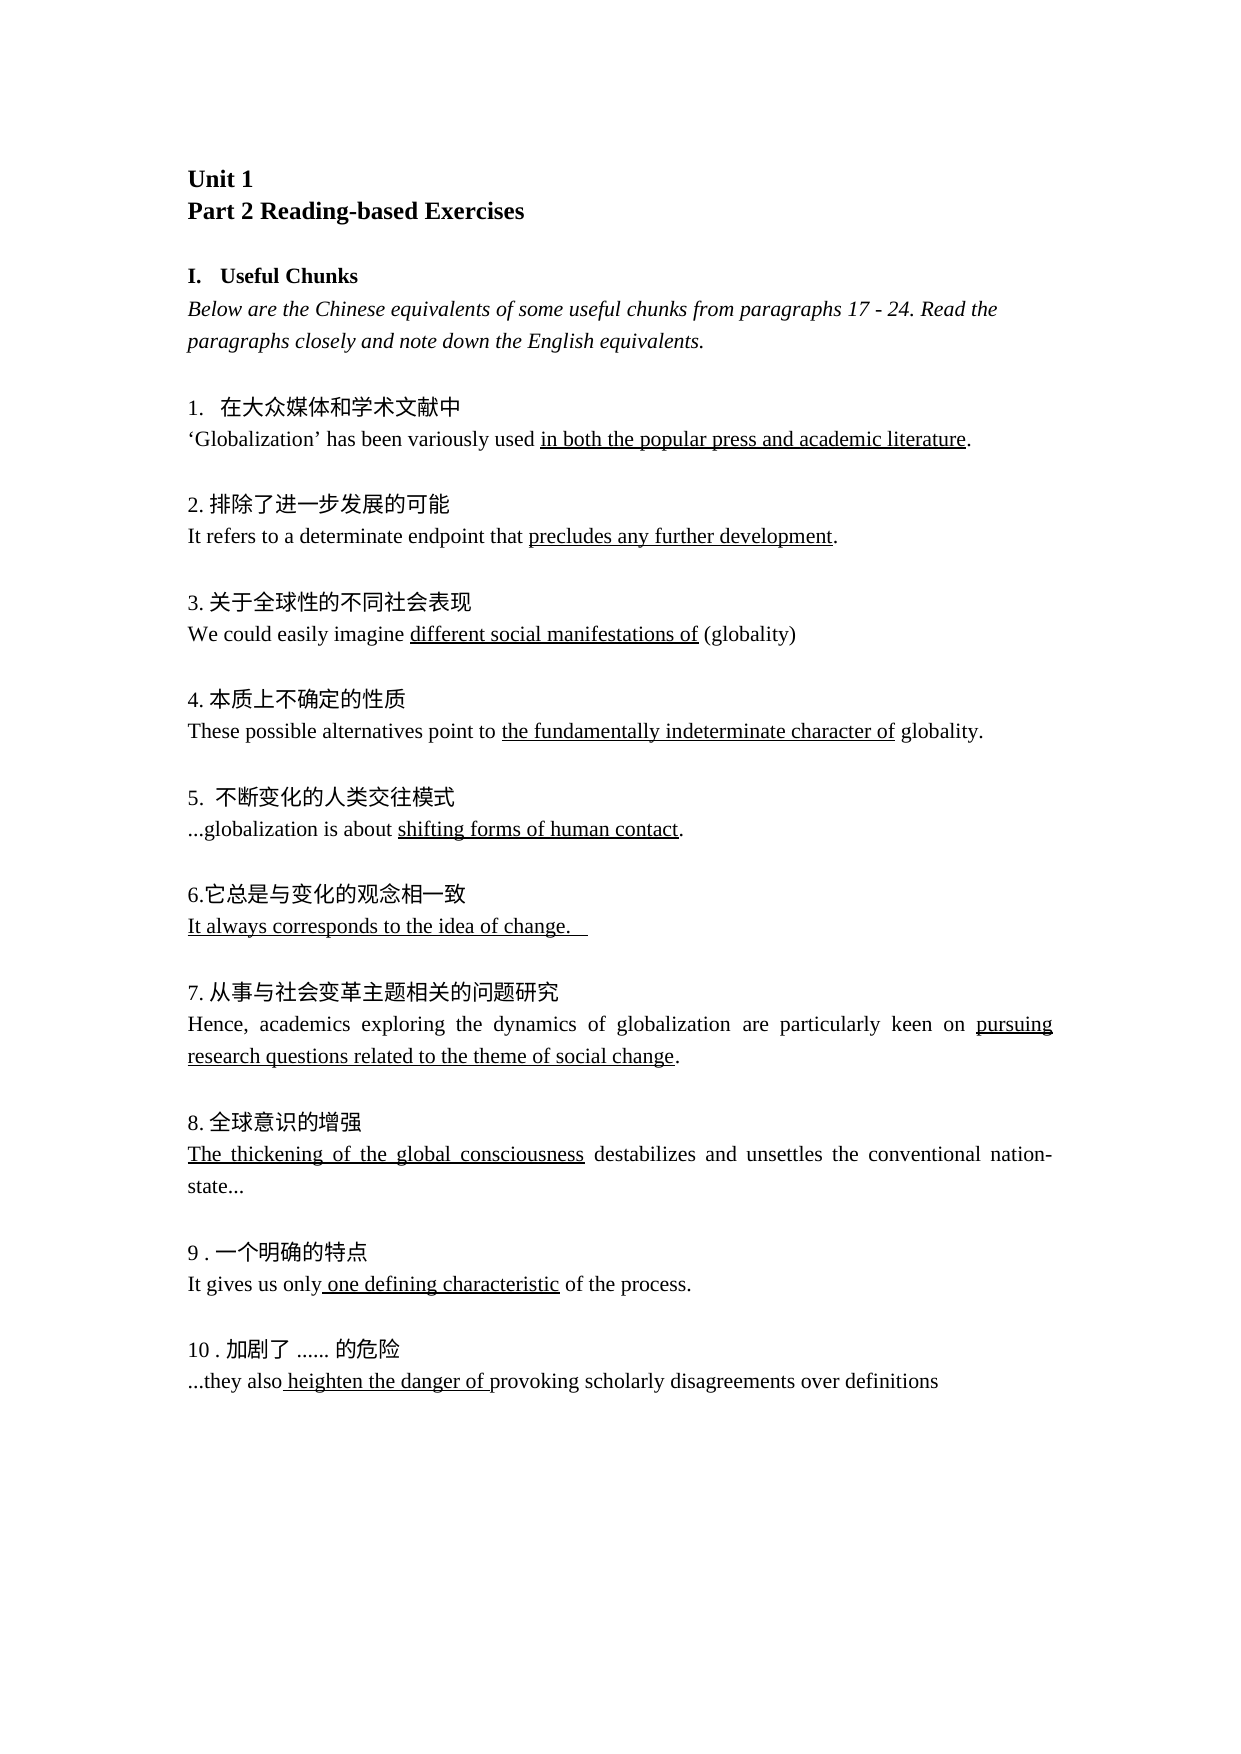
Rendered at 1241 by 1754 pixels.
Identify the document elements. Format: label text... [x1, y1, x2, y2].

list 关于全球性的不同社会表现 [187, 584, 1053, 617]
list 本质上不确定的性质 [187, 682, 1053, 714]
list 9 . 一个明确的特点 [187, 1234, 1053, 1267]
text 5. 不断变化的人类交往模式 [187, 779, 1053, 812]
list 排除了进一步发展的可能 [187, 487, 1053, 519]
text Unit 1 [187, 162, 1053, 194]
list Hence, academics exploring the dynamics of globalization are particularly keen on pursuing research questions related to the theme of social change. [187, 1007, 1053, 1072]
list We could easily imagine different social manifestations of (globality) [187, 617, 1053, 649]
list It refers to a determinate endpoint that precludes any further development. [187, 519, 1053, 552]
list 6.它总是与变化的观念相一致 [187, 877, 1053, 909]
list Useful Chunks [187, 259, 1053, 292]
text The thickening of the global consciousness destabilizes and unsettles the conventional nation-state... [187, 1137, 1053, 1202]
list Below are the Chinese equivalents of some useful chunks from paragraphs 17 - 24. Read the paragraphs closely and note down the English equivalents. [187, 292, 1053, 357]
list 从事与社会变革主题相关的问题研究 [187, 974, 1053, 1007]
list ...they also heighten the danger of provoking scholarly disagreements over definitions [187, 1364, 1053, 1397]
list It always corresponds to the idea of change. [187, 909, 1053, 942]
list 在大众媒体和学术文献中 [187, 389, 1053, 422]
list ‘Globalization’ has been variously used in both the popular press and academic literature. [187, 422, 1053, 454]
text ...globalization is about shifting forms of human contact. [187, 812, 1053, 844]
list 10 . 加剧了 ...... 的危险 [187, 1332, 1053, 1364]
text Part 2 Reading-based Exercises [187, 194, 1053, 227]
list These possible alternatives point to the fundamentally indeterminate character of globality. [187, 714, 1053, 747]
list It gives us only one defining characteristic of the process. [187, 1267, 1053, 1299]
text 8. 全球意识的增强 [187, 1104, 1053, 1137]
